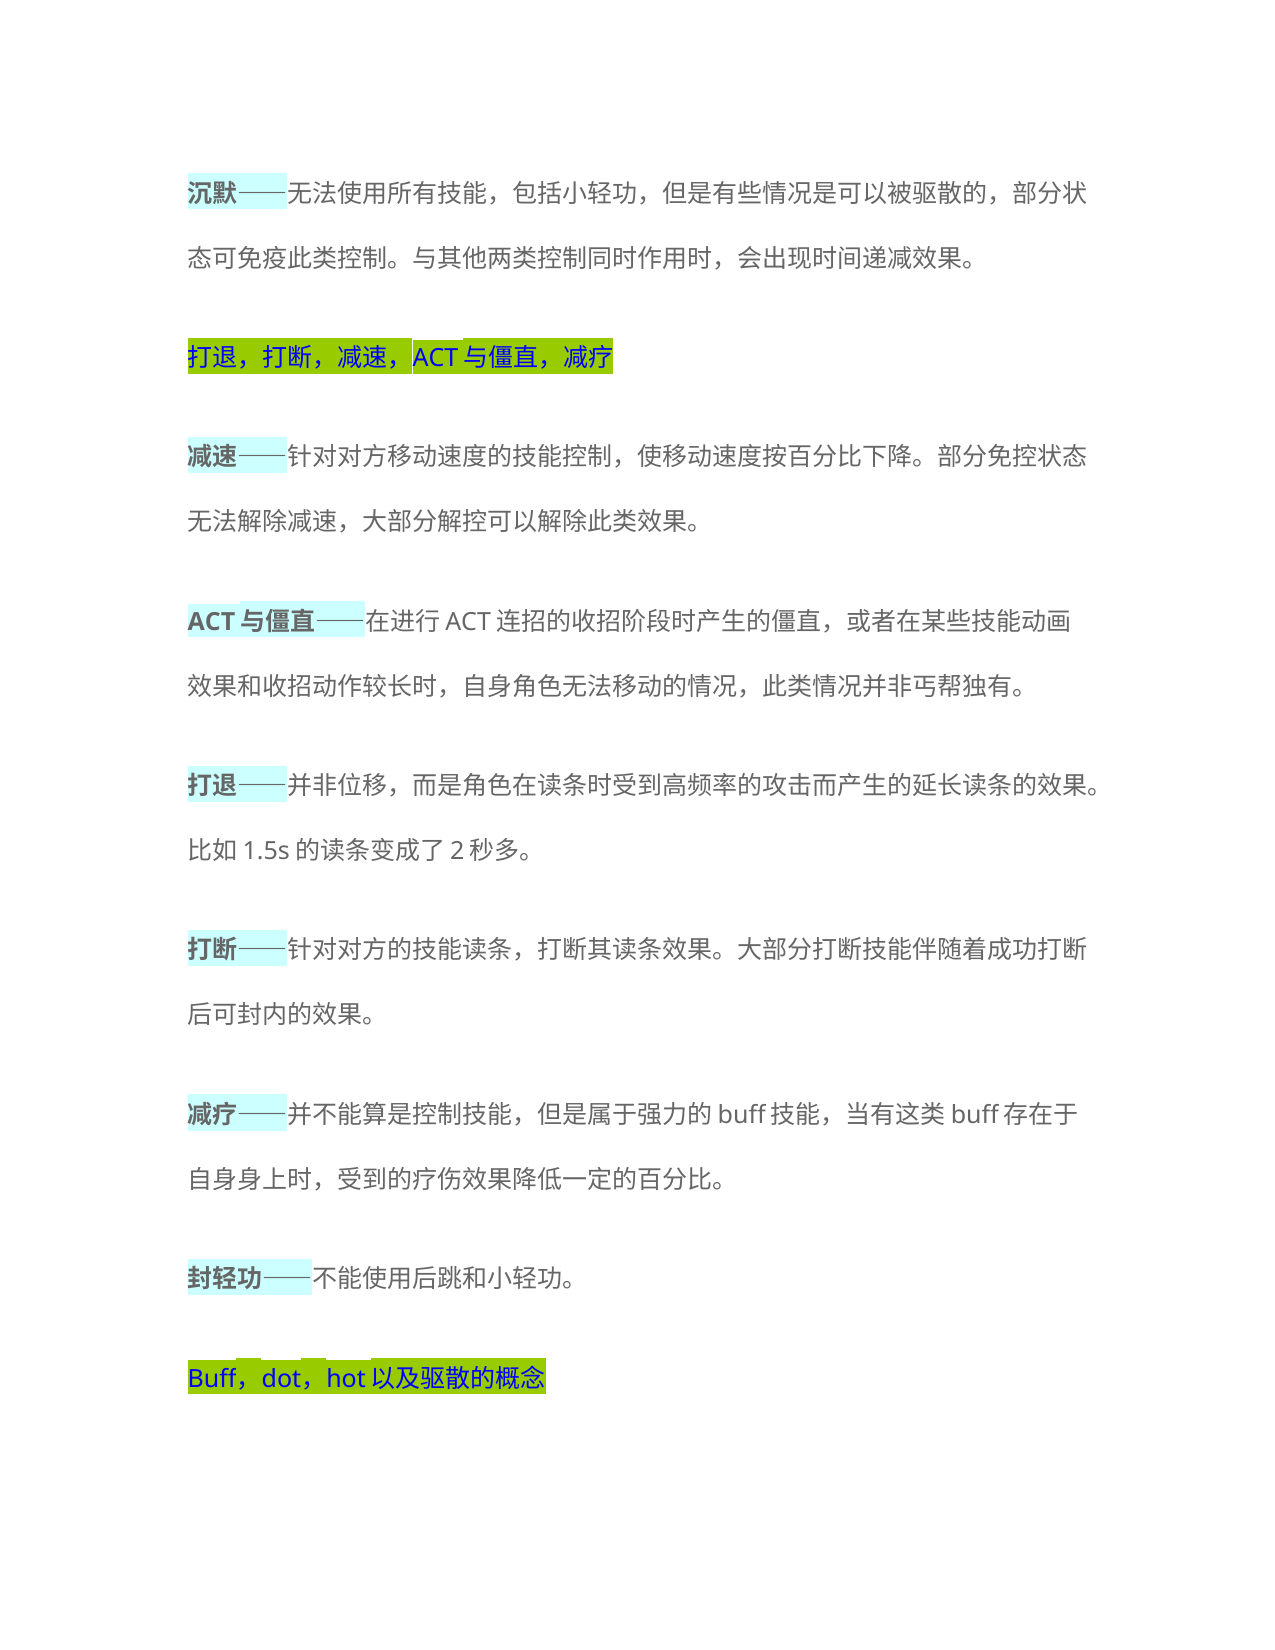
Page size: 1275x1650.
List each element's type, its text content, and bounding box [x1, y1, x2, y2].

text 封轻功——不能使用后跳和小轻功。 [187, 1244, 1087, 1309]
text 打退——并非位移，而是角色在读条时受到高频率的攻击而产生的延长读条的效果。比如1.5s的读条变成了2秒多。 [187, 751, 1087, 881]
text Buff，dot，hot以及驱散的概念 [187, 1344, 1087, 1409]
text 打断——针对对方的技能读条，打断其读条效果。大部分打断技能伴随着成功打断后可封内的效果。 [187, 916, 1087, 1046]
text ACT与僵直——在进行ACT连招的收招阶段时产生的僵直，或者在某些技能动画效果和收招动作较长时，自身角色无法移动的情况，此类情况并非丐帮独有。 [187, 587, 1087, 717]
text 沉默——无法使用所有技能，包括小轻功，但是有些情况是可以被驱散的，部分状态可免疫此类控制。与其他两类控制同时作用时，会出现时间递减效果。 [187, 159, 1087, 289]
text 打退，打断，减速，ACT与僵直，减疗 [187, 323, 1087, 388]
text 减疗——并不能算是控制技能，但是属于强力的buff技能，当有这类buff存在于自身身上时，受到的疗伤效果降低一定的百分比。 [187, 1080, 1087, 1210]
text 减速——针对对方移动速度的技能控制，使移动速度按百分比下降。部分免控状态无法解除减速，大部分解控可以解除此类效果。 [187, 422, 1087, 552]
